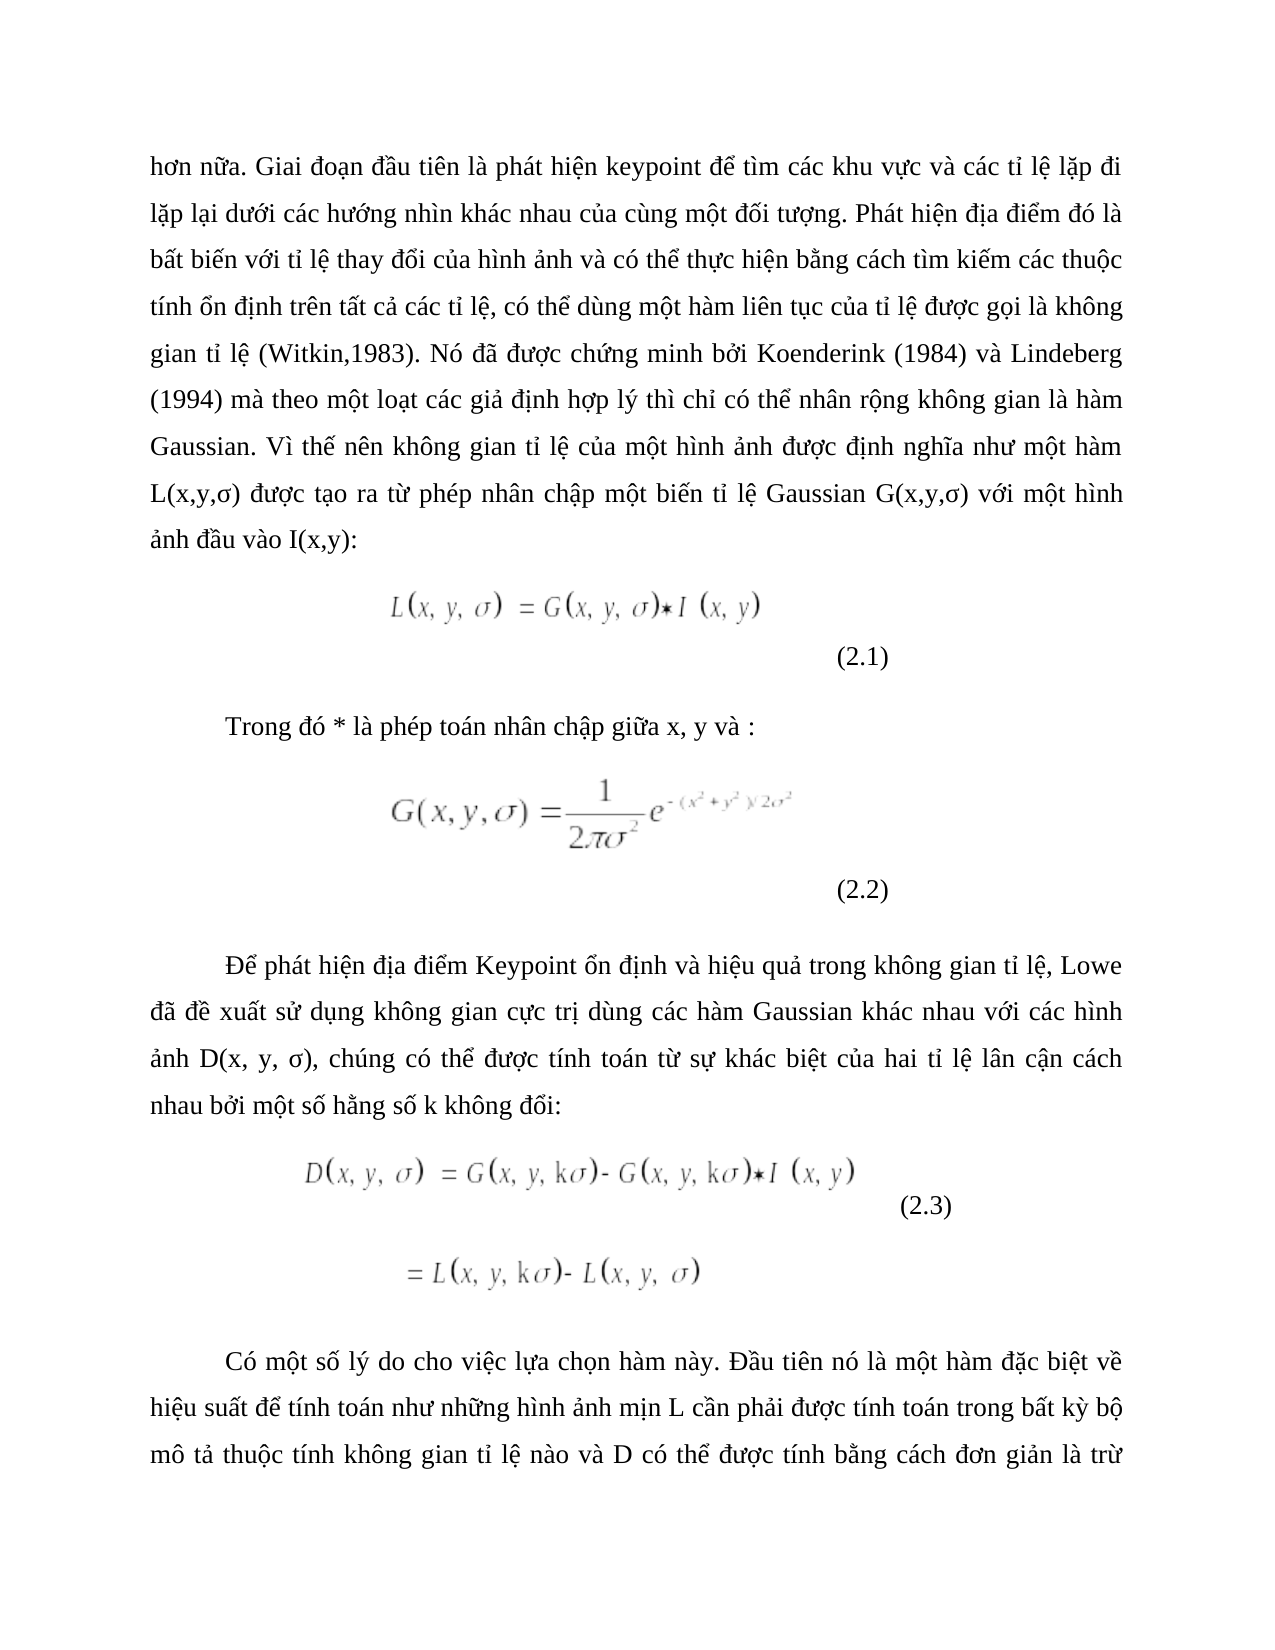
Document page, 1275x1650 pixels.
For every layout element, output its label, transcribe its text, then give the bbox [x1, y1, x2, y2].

text (2.1) [150, 585, 1125, 671]
text Để phát hiện địa điểm Keypoint ổn định và hiệu quả trong không gian tỉ lệ, Lowe đã đề xuất sử dụng không gian cực trị dùng các hàm Gaussian khác nhau với các hình ảnh D(x, y, σ), chúng có thể được tính toán từ sự khác biệt của hai tỉ lệ lân cận cách nhau bởi một số hằng số k không đổi: [150, 949, 1125, 1120]
text (2.3) [150, 1151, 1125, 1220]
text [150, 150, 1125, 554]
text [150, 1345, 1125, 1469]
text (2.2) [150, 772, 1125, 904]
text Trong đó * là phép toán nhân chập giữa x, y và : [150, 710, 1125, 741]
